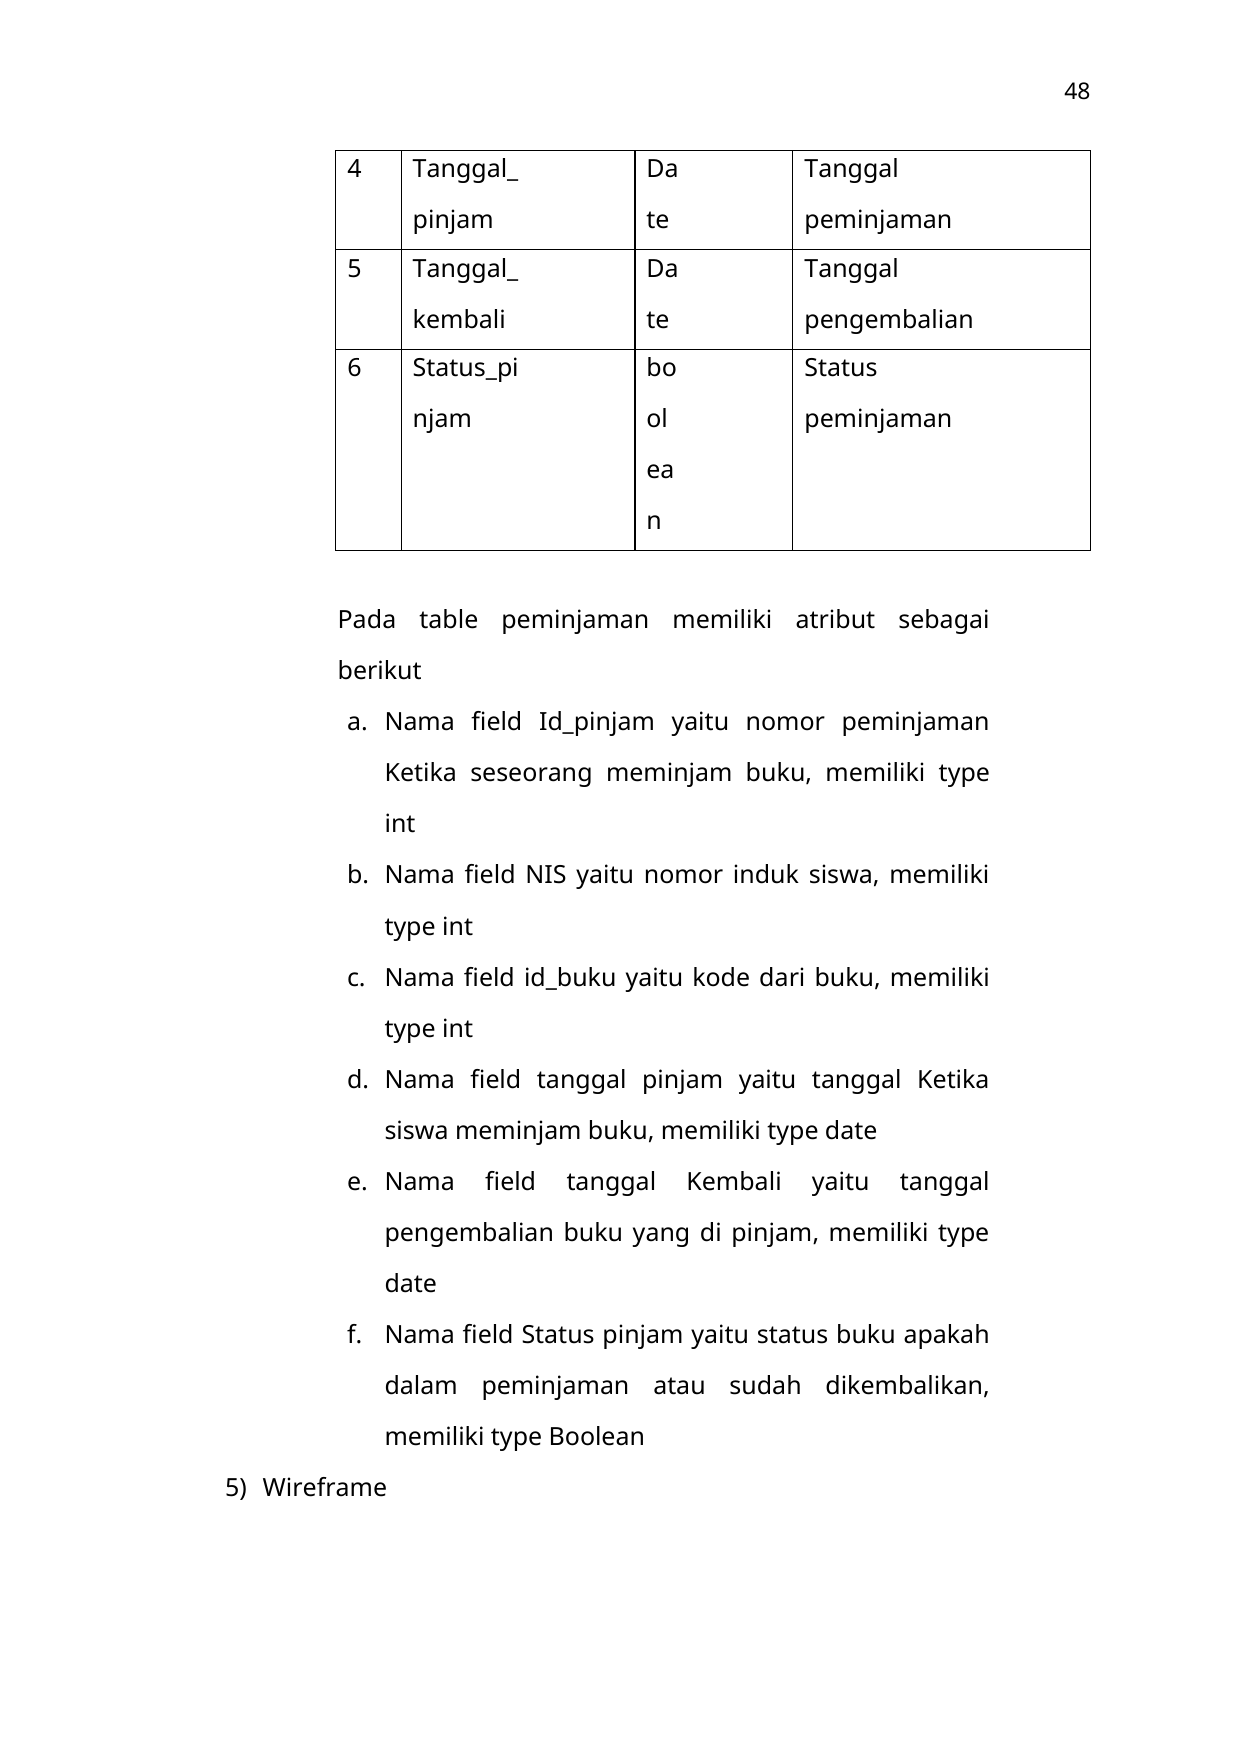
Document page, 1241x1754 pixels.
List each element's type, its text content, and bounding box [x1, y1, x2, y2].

list Nama field Id_pinjam yaitu nomor peminjaman Ketika seseorang meminjam buku, memiliki type int [347, 704, 990, 840]
list Nama field Status pinjam yaitu status buku apakah dalam peminjaman atau sudah dikembalikan, memiliki type Boolean [347, 1317, 990, 1453]
list Wireframe [225, 1470, 990, 1504]
table_cell 5 [336, 250, 401, 348]
table_cell Tanggal pengembalian [793, 250, 1090, 348]
list Nama field tanggal Kembali yaitu tanggal pengembalian buku yang di pinjam, memiliki type date [347, 1163, 990, 1299]
table_cell boolean [636, 350, 792, 550]
table_cell Status peminjaman [793, 350, 1090, 550]
table_cell Tanggal_pinjam [402, 151, 634, 249]
table_cell 4 [336, 151, 401, 249]
list Nama field NIS yaitu nomor induk siswa, memiliki type int [347, 857, 990, 942]
table_cell Date [636, 151, 792, 249]
table_cell 6 [336, 350, 401, 550]
list Pada table peminjaman memiliki atribut sebagai berikut [337, 602, 990, 687]
table_cell Status_pinjam [402, 350, 634, 550]
list Nama field tanggal pinjam yaitu tanggal Ketika siswa meminjam buku, memiliki type date [347, 1061, 990, 1146]
table_cell Date [636, 250, 792, 348]
table_cell Tanggal_kembali [402, 250, 634, 348]
table_cell Tanggal peminjaman [793, 151, 1090, 249]
list Nama field id_buku yaitu kode dari buku, memiliki type int [347, 959, 990, 1044]
